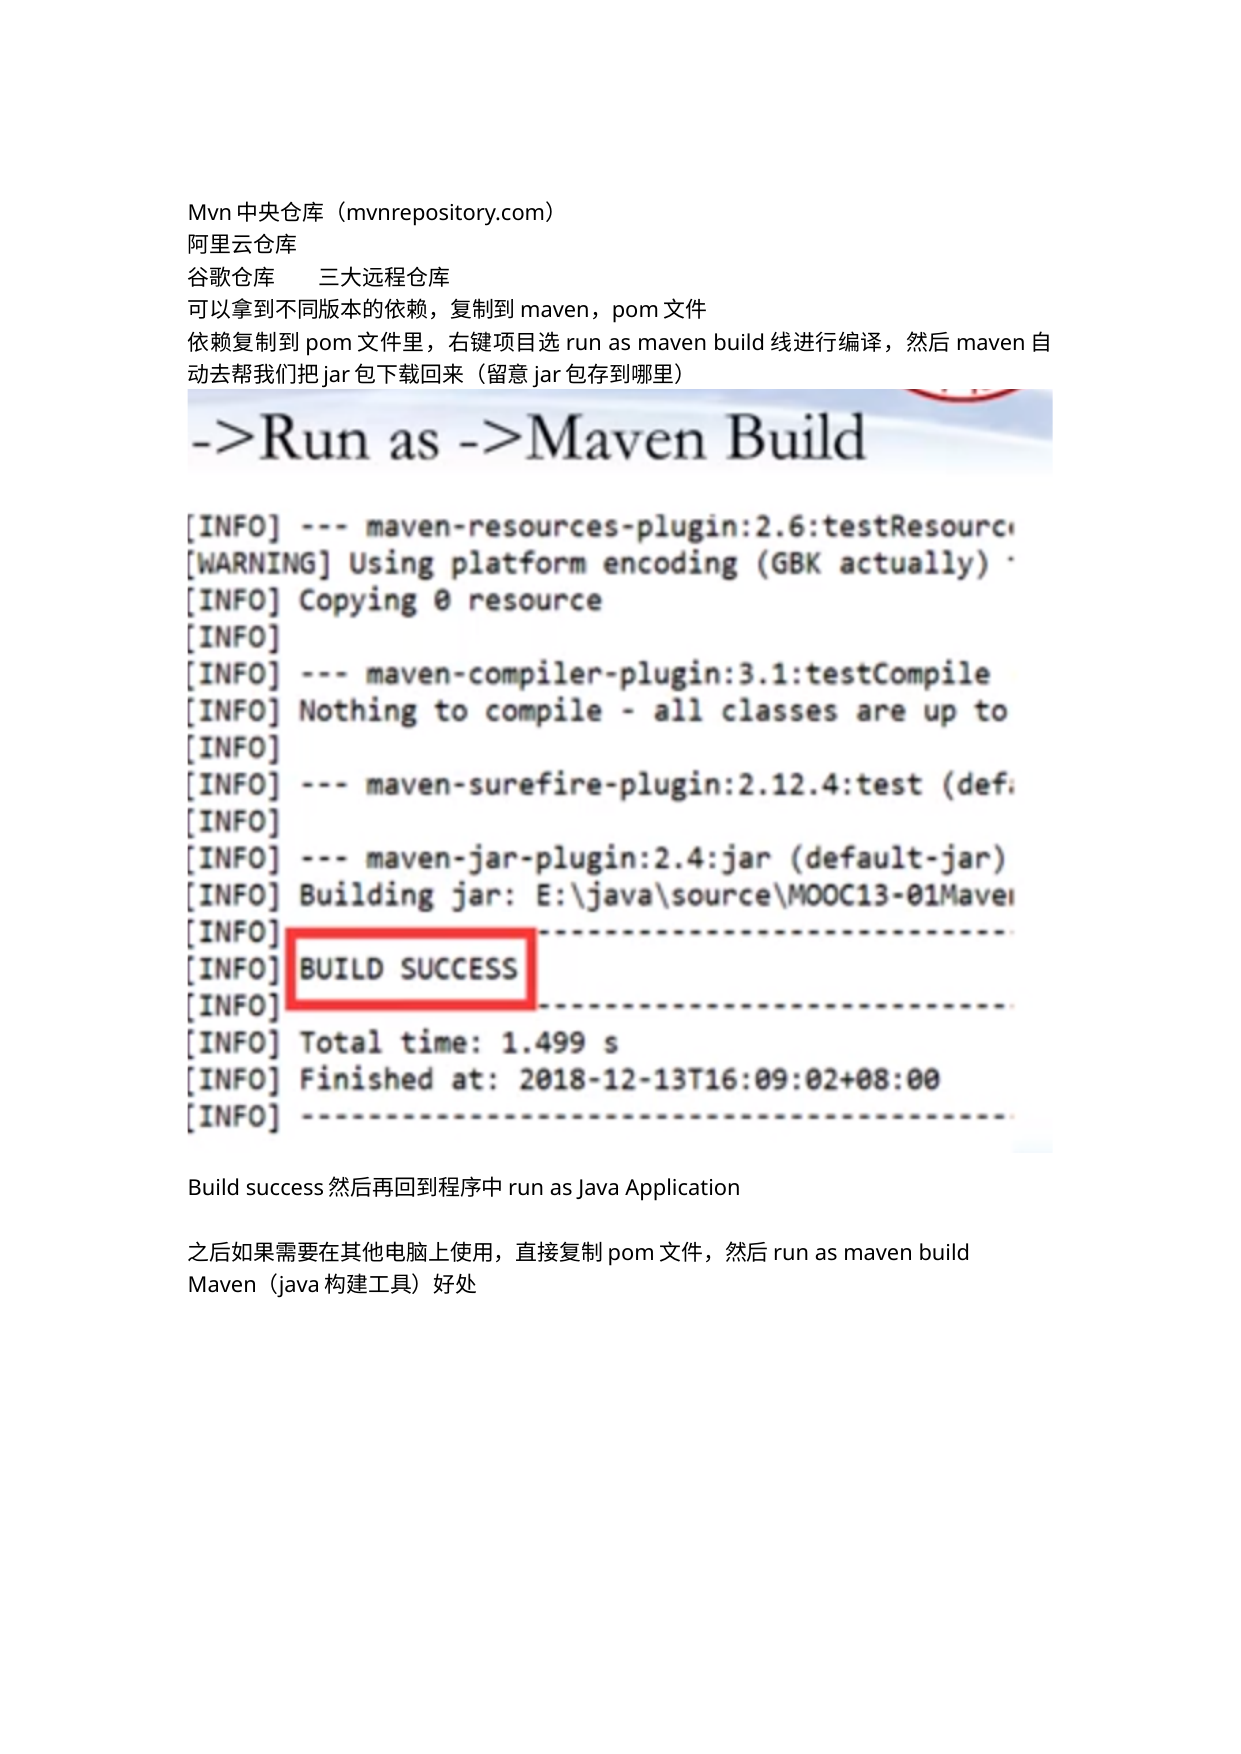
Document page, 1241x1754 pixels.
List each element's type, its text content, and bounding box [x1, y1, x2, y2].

text Build success然后再回到程序中run as Java Application [187, 1169, 1053, 1202]
text 依赖复制到pom文件里，右键项目选run as maven build线进行编译，然后maven自动去帮我们把jar包下载回来（留意jar包存到哪里） [187, 324, 1053, 389]
text 之后如果需要在其他电脑上使用，直接复制pom文件，然后run as maven build [187, 1234, 1053, 1267]
text 谷歌仓库 三大远程仓库 [187, 259, 1053, 292]
text Mvn中央仓库（mvnrepository.com） [187, 194, 1053, 227]
text Maven（java构建工具）好处 [187, 1267, 1053, 1299]
text 可以拿到不同版本的依赖，复制到maven，pom文件 [187, 292, 1053, 324]
text 阿里云仓库 [187, 227, 1053, 259]
picture [187, 389, 1053, 1153]
